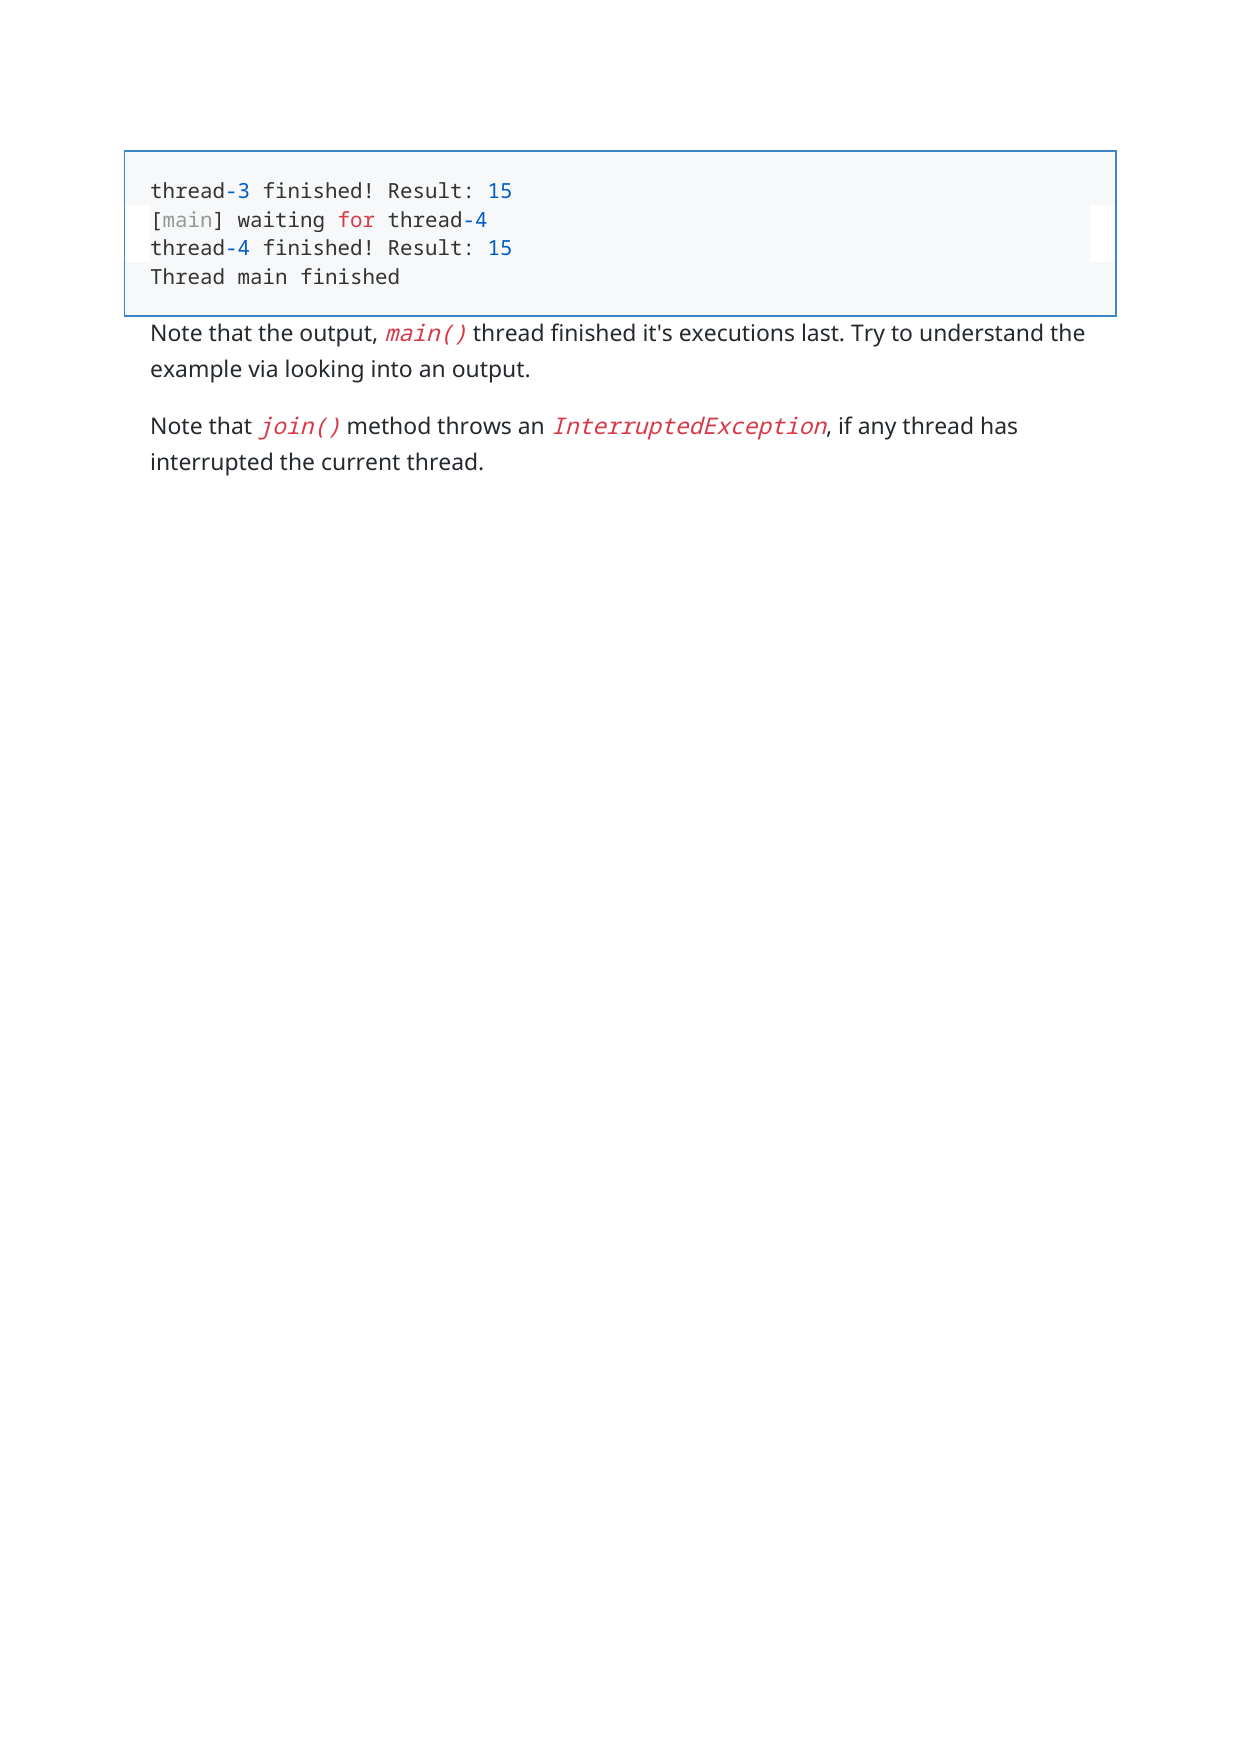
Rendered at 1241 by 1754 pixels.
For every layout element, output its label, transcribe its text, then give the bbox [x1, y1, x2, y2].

text [main] waiting for thread-4 [150, 205, 1090, 233]
text Note that join() method throws an InterruptedException, if any thread has interrupted the current thread. [150, 409, 1090, 477]
text Note that the output, main() thread finished it's executions last. Try to understand the example via looking into an output. [150, 317, 1090, 384]
text thread-3 finished! Result: 15 [125, 152, 1115, 205]
text Thread main finished [125, 235, 1115, 315]
